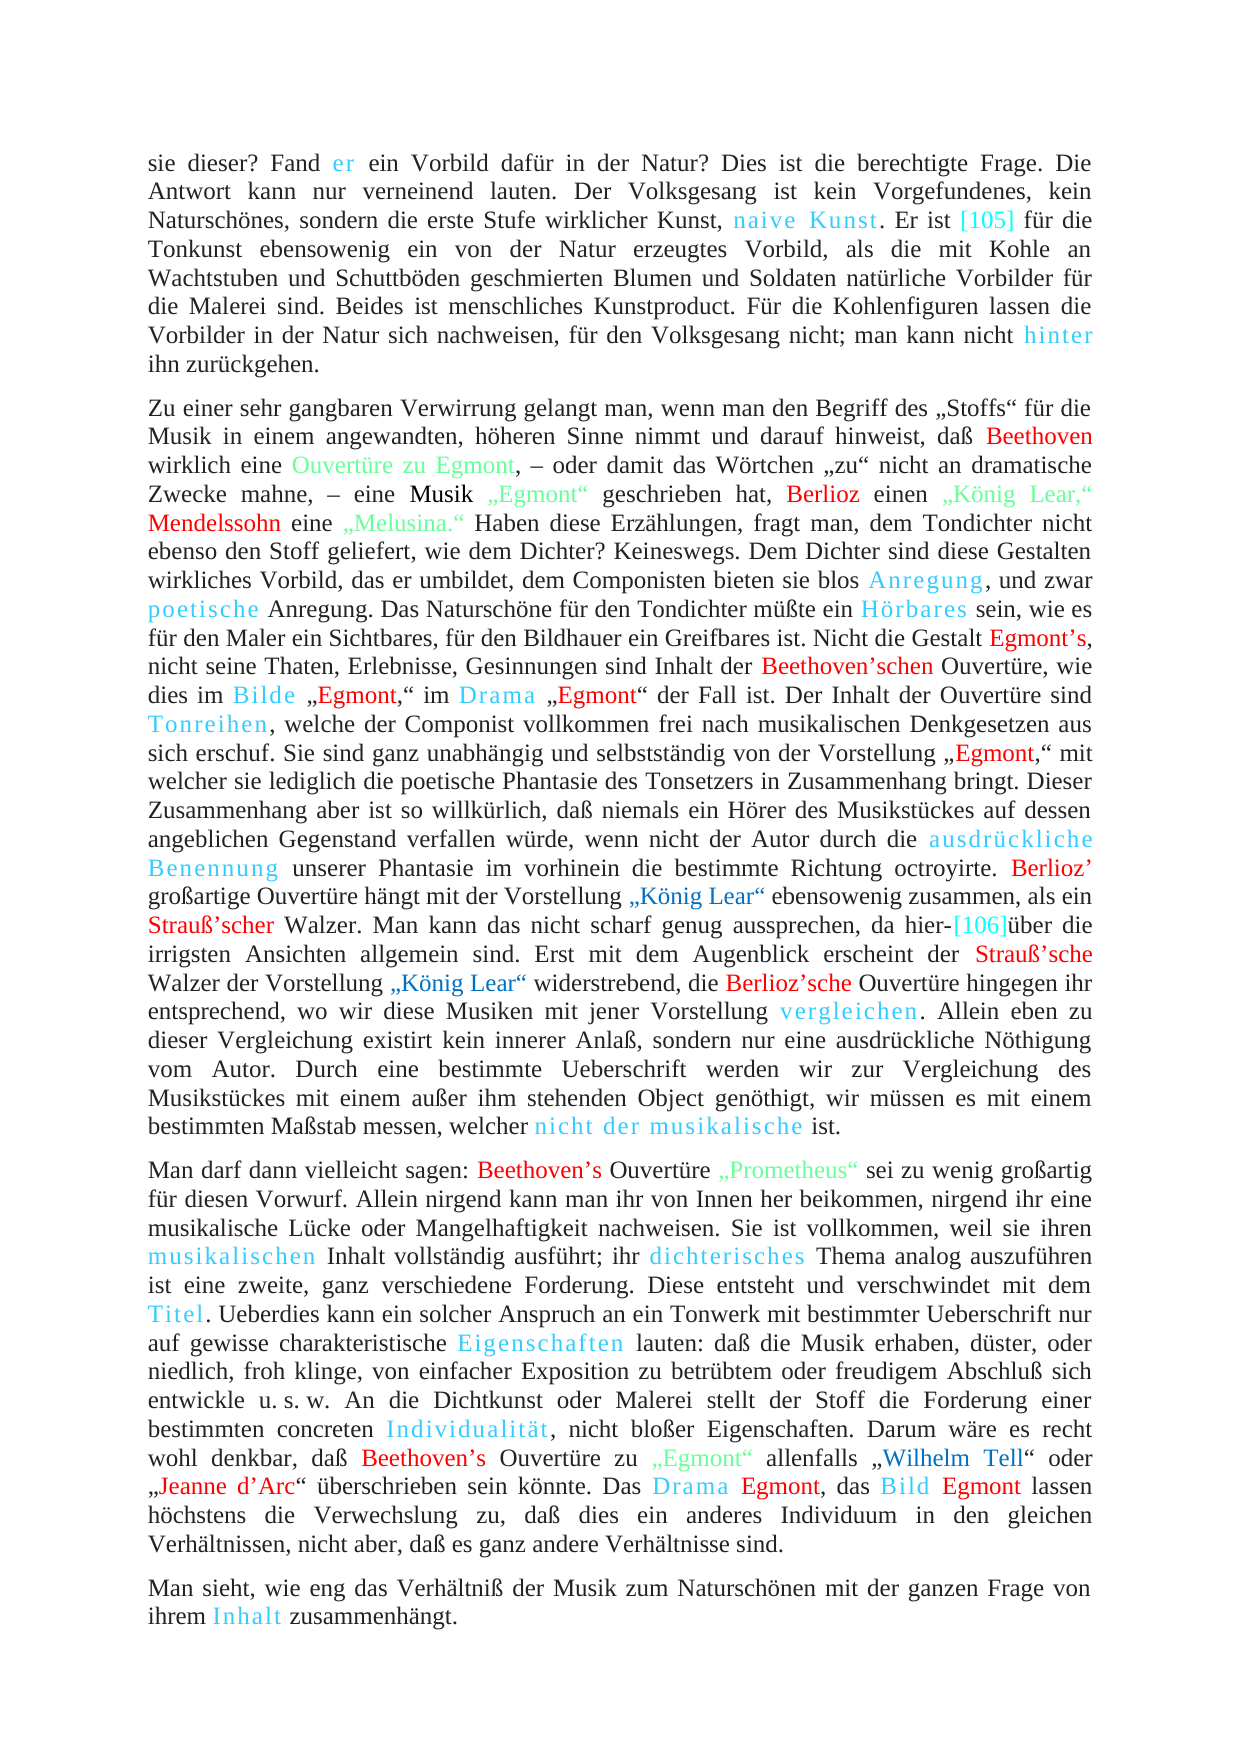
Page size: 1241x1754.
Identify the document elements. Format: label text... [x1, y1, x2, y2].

text Man sieht, wie eng das Verhältniß der Musik zum Naturschönen mit der ganzen Frage von ihrem Inhalt zusammenhängt. [148, 1573, 1093, 1630]
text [148, 148, 1093, 378]
text Zu einer sehr gangbaren Verwirrung gelangt man, wenn man den Begriff des „Stoffs“ für die Musik in einem angewandten, höheren Sinne nimmt und darauf hinweist, daß Beethoven wirklich eine Ouvertüre zu Egmont, – oder damit das Wörtchen „zu“ nicht an dramatische Zwecke mahne, – eine Musik „Egmont“ geschrieben hat, Berlioz einen „König Lear,“ Mendelssohn eine „Melusina.“ Haben diese Erzählungen, fragt man, dem Tondichter nicht ebenso den Stoff geliefert, wie dem Dichter? Keineswegs. Dem Dichter sind diese Gestalten wirkliches Vorbild, das er umbildet, dem Componisten bieten sie blos Anregung, und zwar poetische Anregung. Das Naturschöne für den Tondichter müßte ein Hörbares sein, wie es für den Maler ein Sichtbares, für den Bildhauer ein Greifbares ist. Nicht die Gestalt Egmontʼs, nicht seine Thaten, Erlebnisse, Gesinnungen sind Inhalt der Beethovenʼschen Ouvertüre, wie dies im Bilde „Egmont,“ im Drama „Egmont“ der Fall ist. Der Inhalt der Ouvertüre sind Tonreihen, welche der Componist vollkommen frei nach musikalischen Denkgesetzen aus sich erschuf. Sie sind ganz unabhängig und selbstständig von der Vorstellung „Egmont,“ mit welcher sie lediglich die poetische Phantasie des Tonsetzers in Zusammenhang bringt. Dieser Zusammenhang aber ist so willkürlich, daß niemals ein Hörer des Musikstückes auf dessen angeblichen Gegenstand verfallen würde, wenn nicht der Autor durch die ausdrückliche Benennung unserer Phantasie im vorhinein die bestimmte Richtung octroyirte. Berliozʼ großartige Ouvertüre hängt mit der Vorstellung „König Lear“ ebensowenig zusammen, als ein Straußʼscher Walzer. Man kann das nicht scharf genug aussprechen, da hier-[106]über die irrigsten Ansichten allgemein sind. Erst mit dem Augenblick erscheint der Straußʼsche Walzer der Vorstellung „König Lear“ widerstrebend, die Berliozʼsche Ouvertüre hingegen ihr entsprechend, wo wir diese Musiken mit jener Vorstellung vergleichen. Allein eben zu dieser Vergleichung existirt kein innerer Anlaß, sondern nur eine ausdrückliche Nöthigung vom Autor. Durch eine bestimmte Ueberschrift werden wir zur Vergleichung des Musikstückes mit einem außer ihm stehenden Object genöthigt, wir müssen es mit einem bestimmten Maßstab messen, welcher nicht der musikalische ist. [148, 393, 1093, 1140]
text Man darf dann vielleicht sagen: Beethovenʼs Ouvertüre „Prometheus“ sei zu wenig großartig für diesen Vorwurf. Allein nirgend kann man ihr von Innen her beikommen, nirgend ihr eine musikalische Lücke oder Mangelhaftigkeit nachweisen. Sie ist vollkommen, weil sie ihren musikalischen Inhalt vollständig ausführt; ihr dichterisches Thema analog auszuführen ist eine zweite, ganz verschiedene Forderung. Diese entsteht und verschwindet mit dem Titel. Ueberdies kann ein solcher Anspruch an ein Tonwerk mit bestimmter Ueberschrift nur auf gewisse charakteristische Eigenschaften lauten: daß die Musik erhaben, düster, oder niedlich, froh klinge, von einfacher Exposition zu betrübtem oder freudigem Abschluß sich entwickle u. s. w. An die Dichtkunst oder Malerei stellt der Stoff die Forderung einer bestimmten concreten Individualität, nicht bloßer Eigenschaften. Darum wäre es recht wohl denkbar, daß Beethovenʼs Ouvertüre zu „Egmont“ allenfalls „Wilhelm Tell“ oder „Jeanne dʼArc“ überschrieben sein könnte. Das Drama Egmont, das Bild Egmont lassen höchstens die Verwechslung zu, daß dies ein anderes Individuum in den gleichen Verhältnissen, nicht aber, daß es ganz andere Verhältnisse sind. [148, 1155, 1093, 1558]
